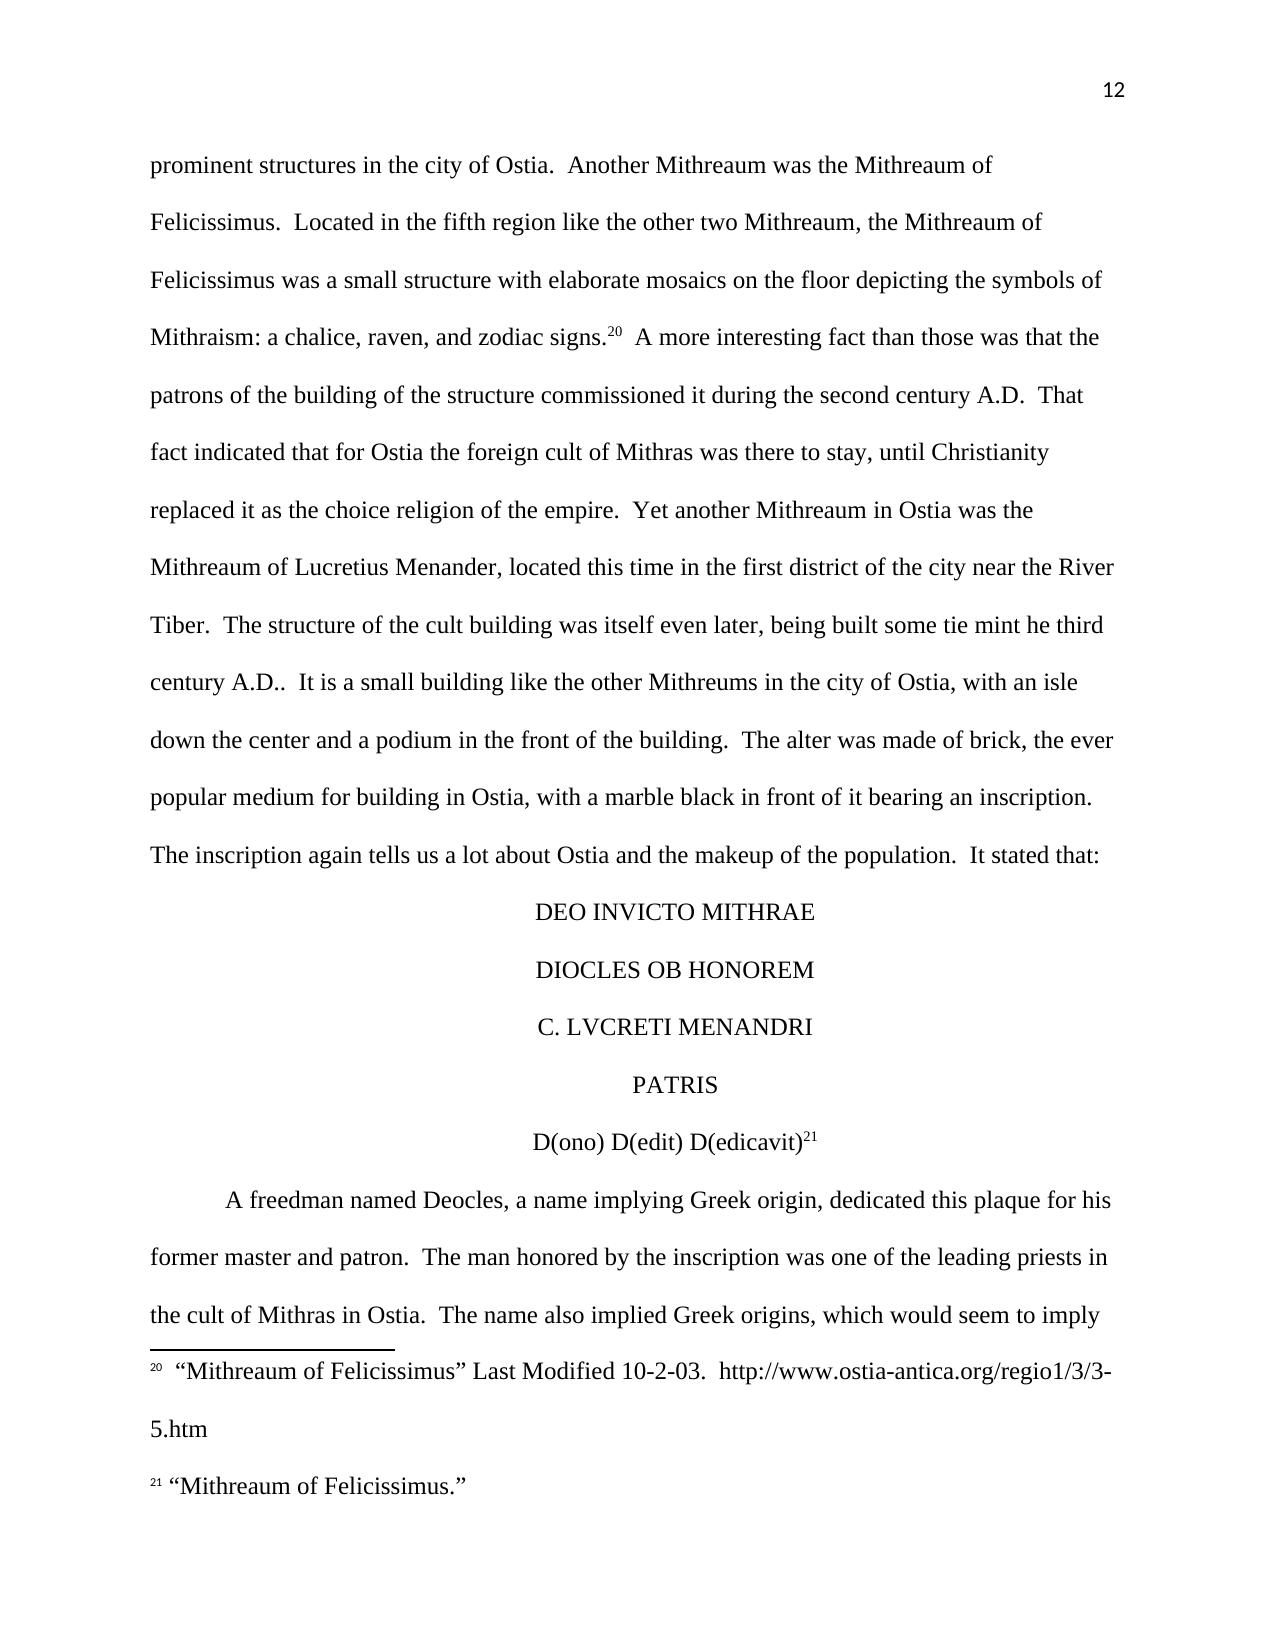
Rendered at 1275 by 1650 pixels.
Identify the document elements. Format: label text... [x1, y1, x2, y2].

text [150, 1185, 1125, 1329]
text PATRIS [150, 1070, 1125, 1099]
text DEO INVICTO MITHRAE [150, 897, 1125, 926]
text DIOCLES OB HONOREM [150, 955, 1125, 984]
text C. LVCRETI MENANDRI [150, 1012, 1125, 1041]
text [150, 150, 1125, 869]
text D(ono) D(edit) D(edicavit) [150, 1127, 1125, 1156]
